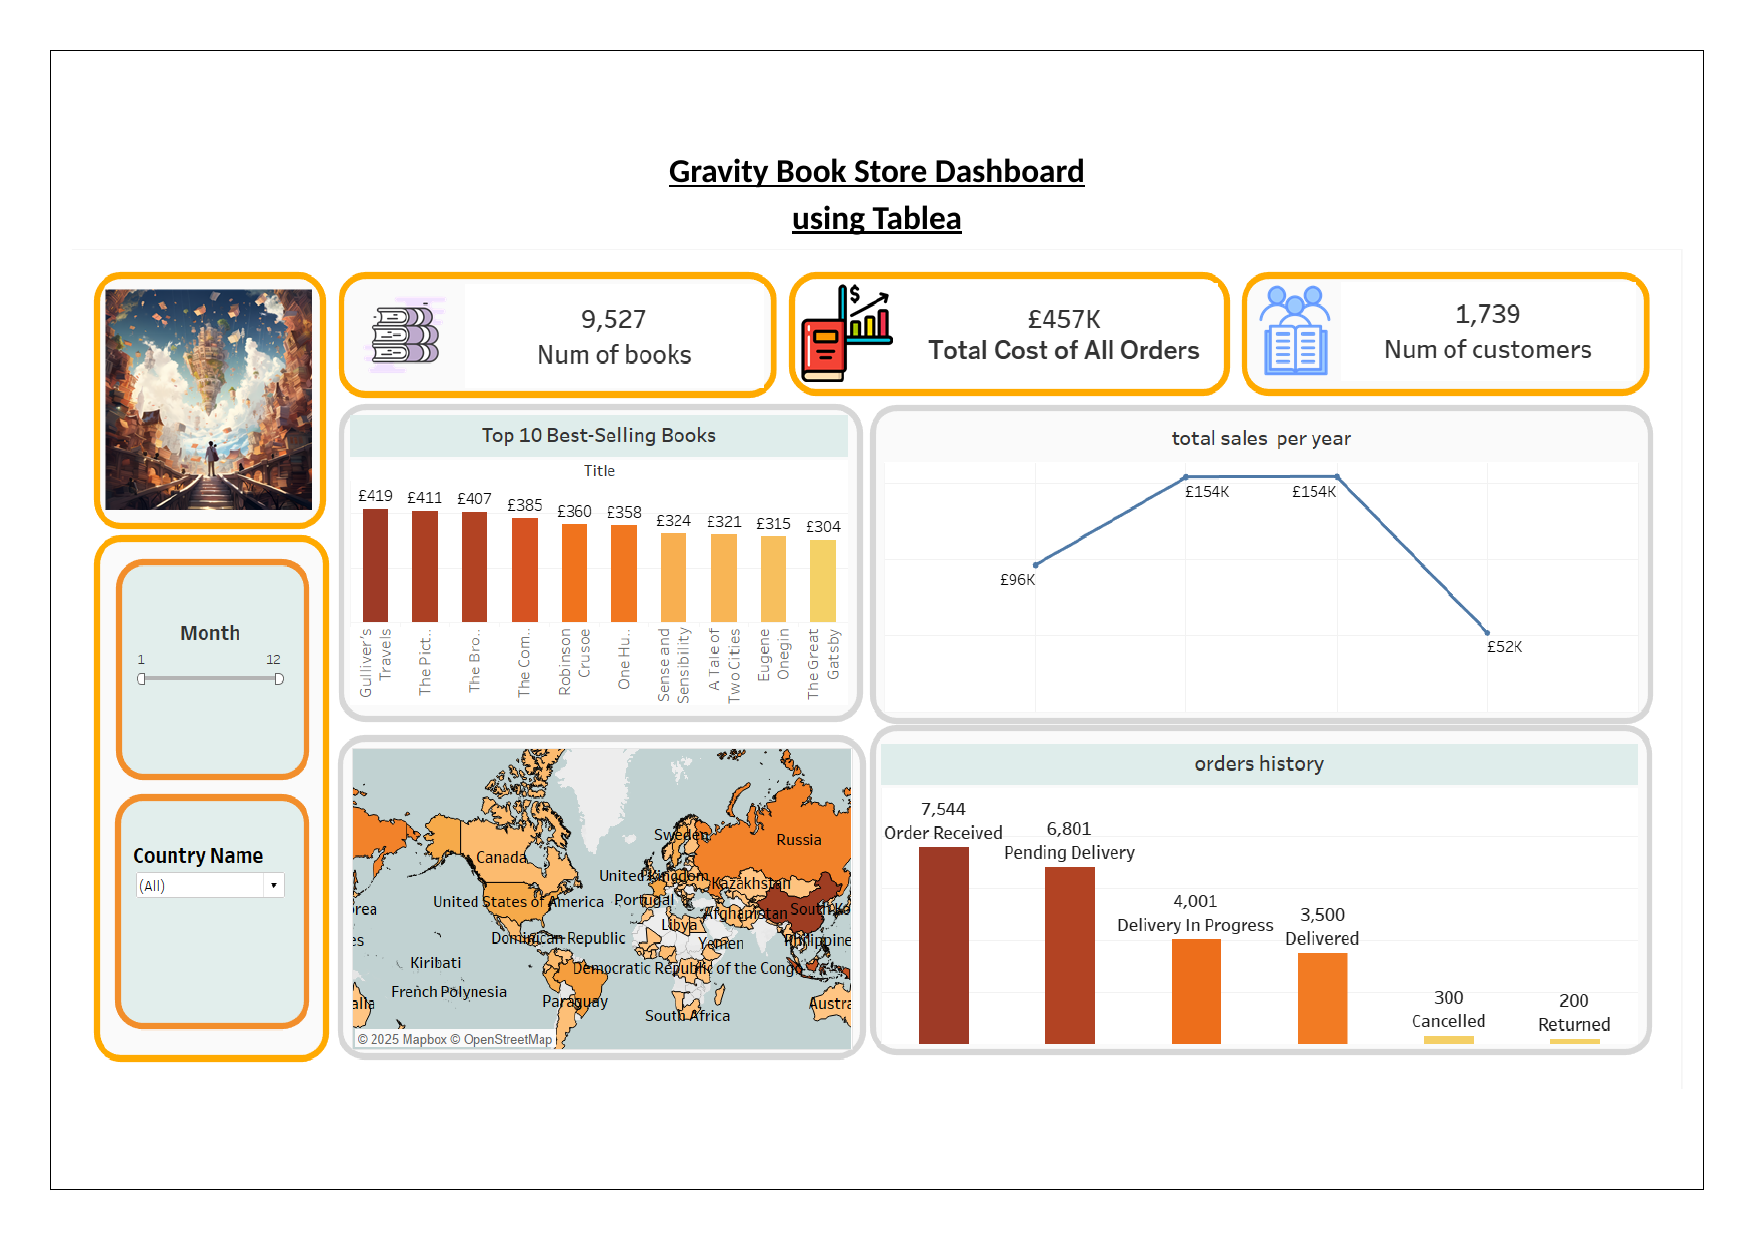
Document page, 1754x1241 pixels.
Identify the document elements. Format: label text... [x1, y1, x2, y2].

picture [71, 249, 1683, 1089]
text Gravity Book Store Dashboard using Tablea [150, 150, 1604, 237]
